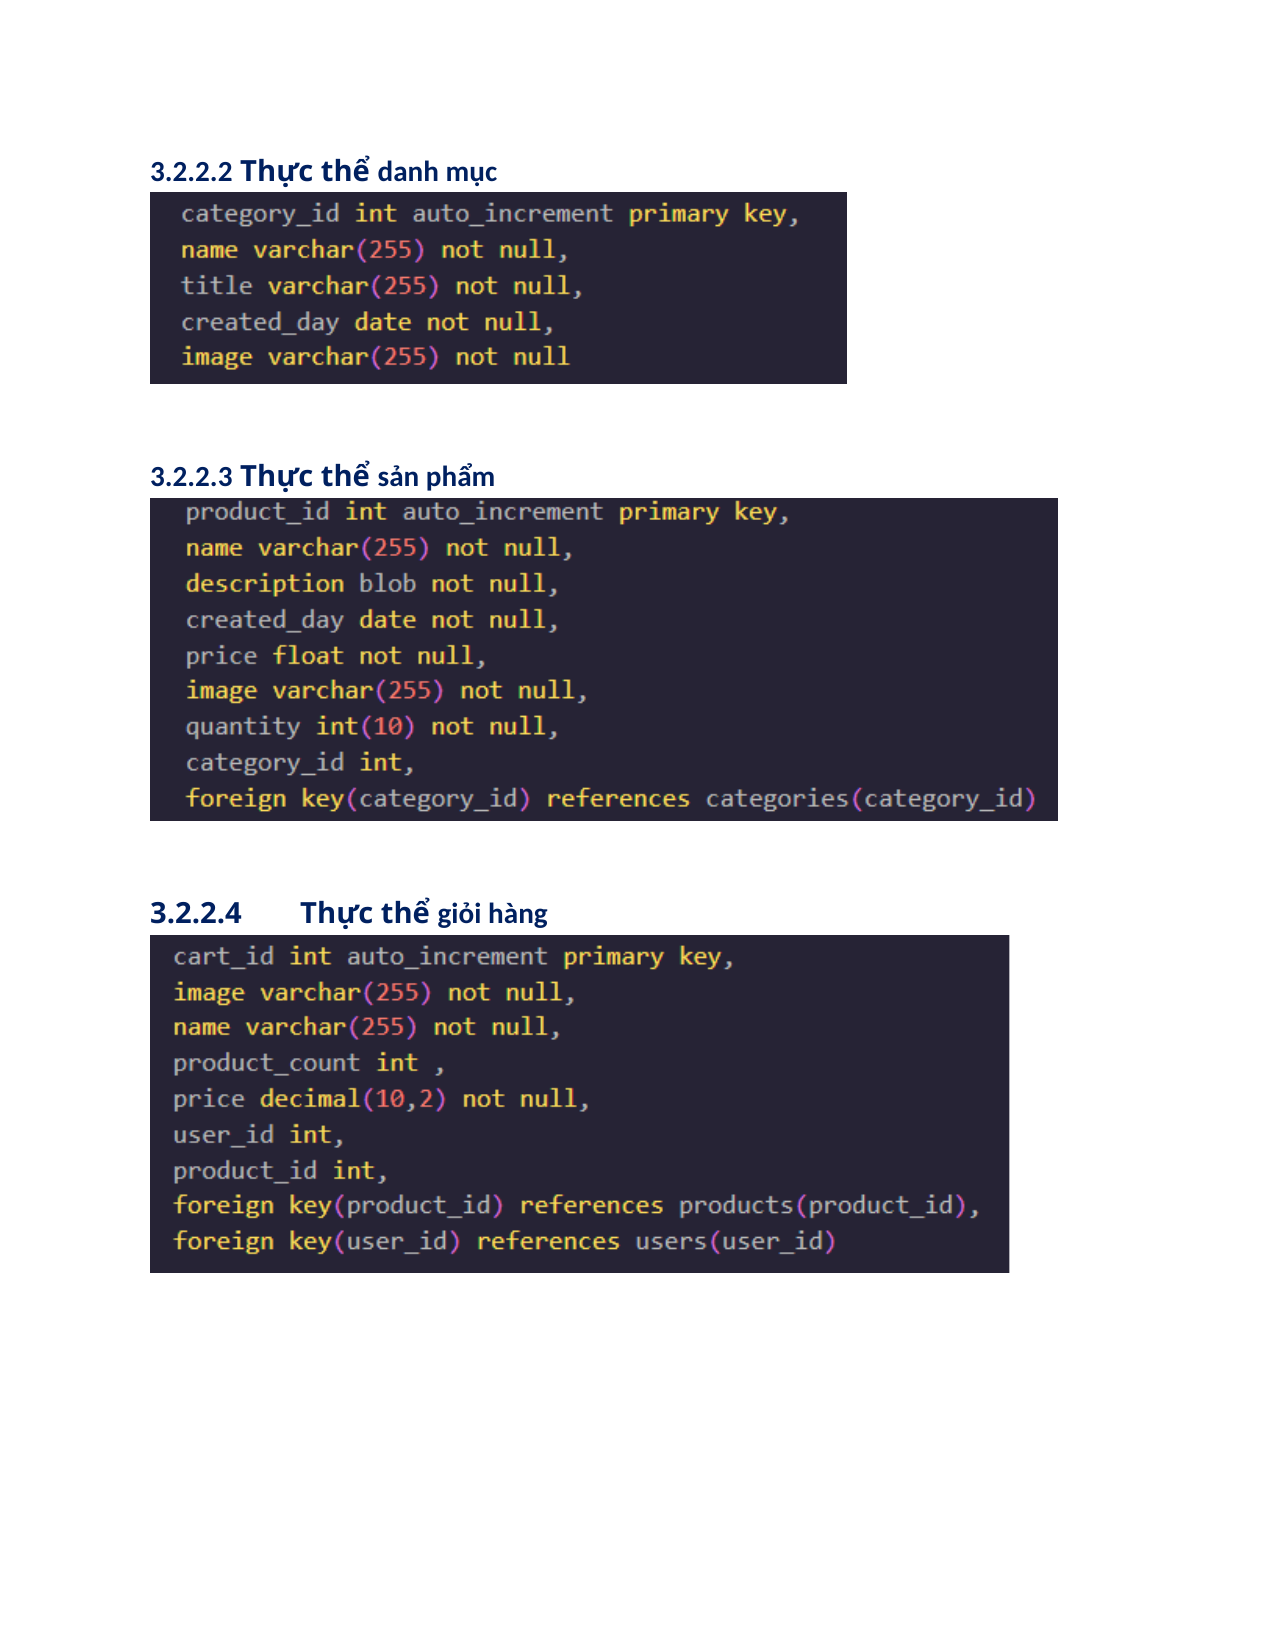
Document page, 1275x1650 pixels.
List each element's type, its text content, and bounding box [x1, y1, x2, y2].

picture [150, 498, 1058, 821]
subtitle Thực thể sản phẩm [150, 456, 1125, 495]
subtitle Thực thể giỏi hàng [150, 892, 1125, 932]
picture [150, 935, 1010, 1273]
picture [150, 192, 847, 384]
subtitle Thực thể danh mục [150, 150, 1125, 190]
